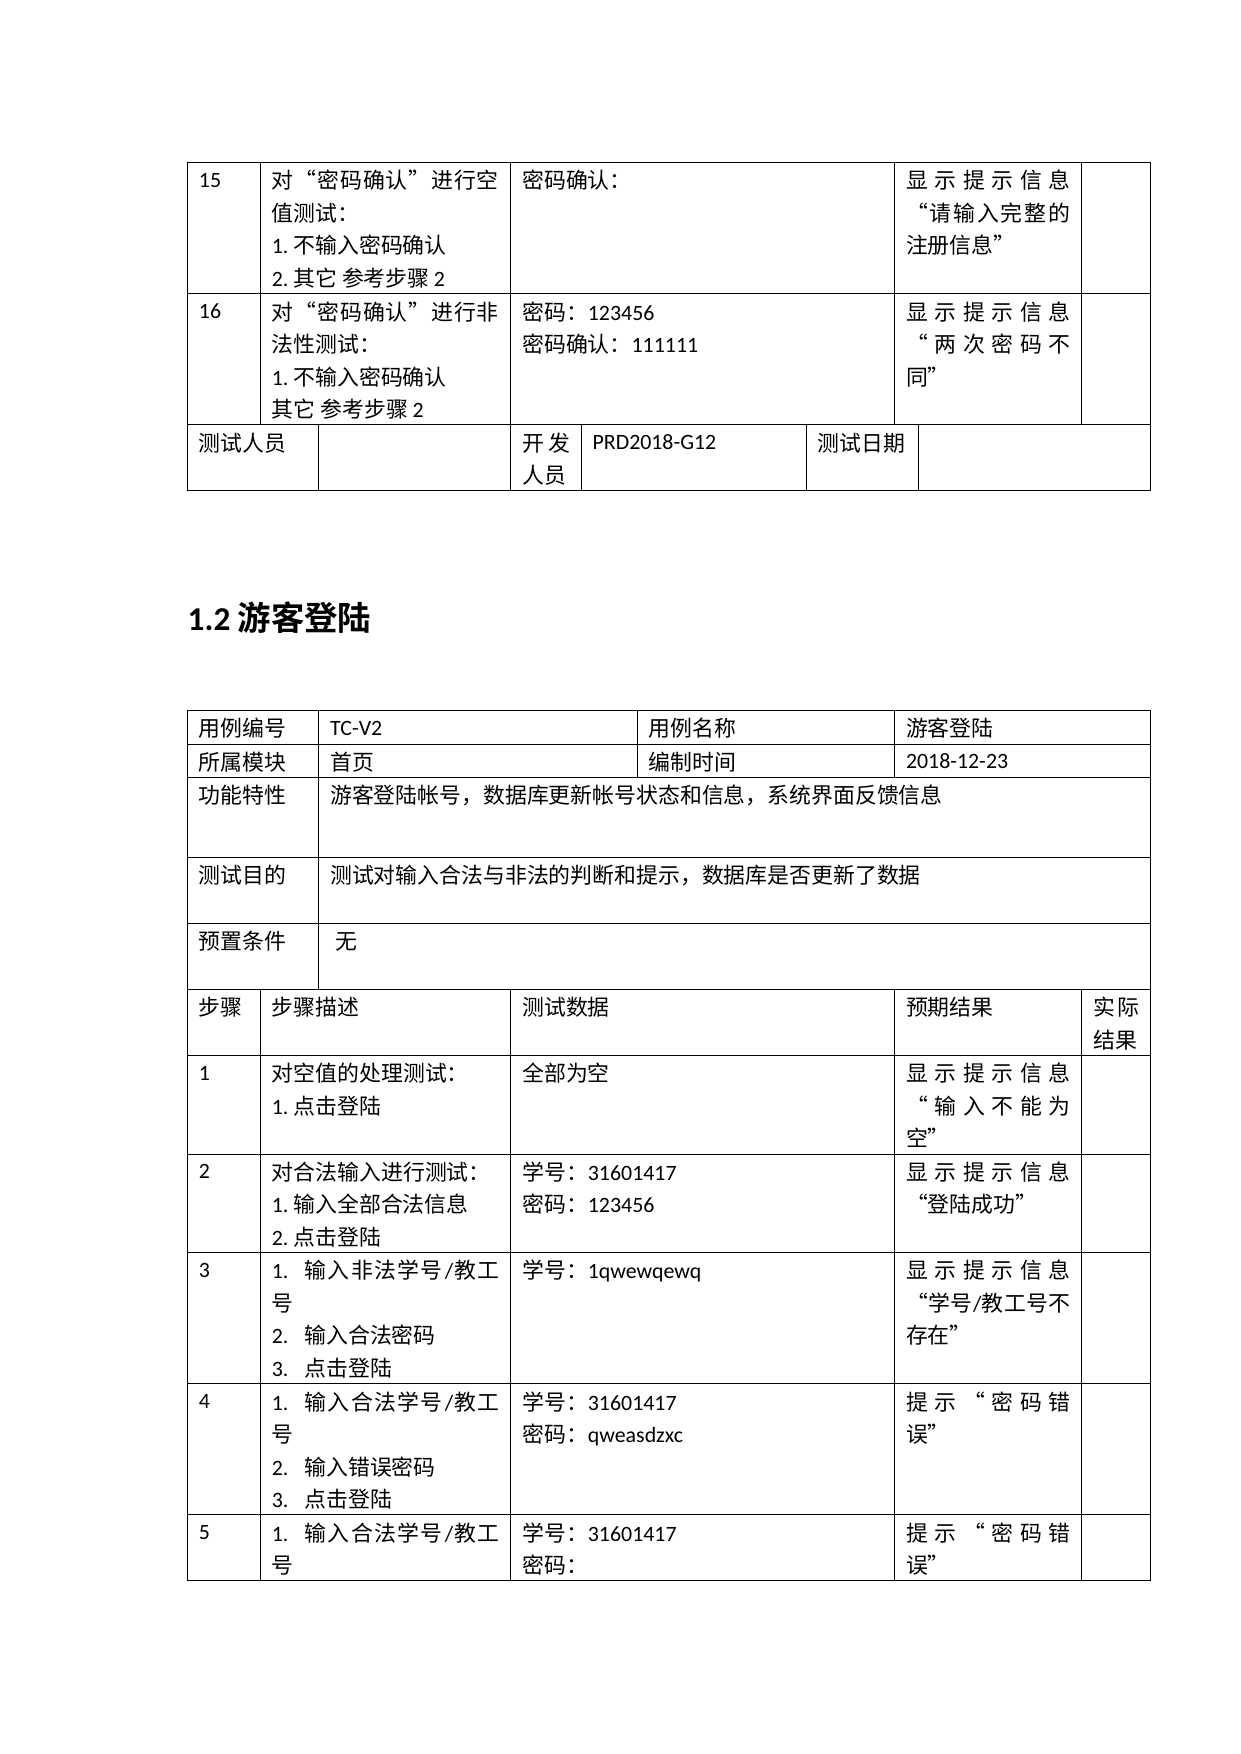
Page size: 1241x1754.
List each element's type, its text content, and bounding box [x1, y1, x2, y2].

table_cell [1082, 1155, 1150, 1252]
table_cell 步骤描述 [261, 990, 510, 1055]
table_header TC-V2 [319, 711, 637, 743]
table_cell 输入非法学号/教工号 输入合法密码 点击登陆 [261, 1253, 510, 1383]
table_cell 测试目的 [188, 858, 318, 923]
table_cell 测试数据 [511, 990, 894, 1055]
table_cell 无 [319, 924, 1150, 989]
table_cell 密码：123456 密码确认：111111 [511, 294, 894, 424]
table_cell PRD2018-G12 [582, 425, 806, 490]
table_cell 1 [188, 1056, 260, 1153]
table_cell 游客登陆帐号，数据库更新帐号状态和信息，系统界面反馈信息 [319, 778, 1150, 857]
table_cell 对“密码确认”进行非法性测试： 不输入密码确认 其它 参考步骤2 [261, 294, 510, 424]
table_cell 输入合法学号/教工号 输入非法密码 [261, 1515, 510, 1580]
table_cell 对空值的处理测试： 点击登陆 [261, 1056, 510, 1153]
table_header 用例编号 [188, 711, 318, 743]
table_header 游客登陆 [895, 711, 1150, 743]
table_cell 15 [188, 163, 260, 293]
table_cell 5 [188, 1515, 260, 1580]
table_cell [919, 425, 1150, 490]
table_cell 预期结果 [895, 990, 1081, 1055]
table_cell 对“密码确认”进行空值测试： 不输入密码确认 其它 参考步骤2 [261, 163, 510, 293]
table_cell 2018-12-23 [895, 745, 1150, 777]
table_cell 4 [188, 1384, 260, 1514]
table_cell 预置条件 [188, 924, 318, 989]
table_cell 显示提示信息“登陆成功” [895, 1155, 1081, 1252]
table_cell [1082, 163, 1150, 293]
table_cell 学号：31601417 密码：123456 [511, 1155, 894, 1252]
table_cell [1082, 294, 1150, 424]
table_cell 显示提示信息“输入不能为空” [895, 1056, 1081, 1153]
table_cell [319, 425, 510, 490]
table_cell 学号：31601417 密码：qweasdzxc [511, 1384, 894, 1514]
table_cell 编制时间 [638, 745, 894, 777]
table_cell 16 [188, 294, 260, 424]
table_cell 密码确认： [511, 163, 894, 293]
table_cell 显示提示信息“两次密码不同” [895, 294, 1081, 424]
table_header 用例名称 [638, 711, 894, 743]
table_cell 首页 [319, 745, 637, 777]
table_cell 显示提示信息“请输入完整的注册信息” [895, 163, 1081, 293]
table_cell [511, 1515, 894, 1580]
table_cell 开发人员 [511, 425, 581, 490]
table_cell 测试日期 [807, 425, 918, 490]
table_cell [1082, 1253, 1150, 1383]
table_cell [1082, 1384, 1150, 1514]
table_cell [1082, 1515, 1150, 1580]
table_cell 实际结果 [1082, 990, 1150, 1055]
table_cell [1082, 1056, 1150, 1153]
table_cell 测试对输入合法与非法的判断和提示，数据库是否更新了数据 [319, 858, 1150, 923]
table_cell 全部为空 [511, 1056, 894, 1153]
table_cell 所属模块 [188, 745, 318, 777]
table_cell 3 [188, 1253, 260, 1383]
table_cell 提示“密码错误” [895, 1515, 1081, 1580]
table_cell 步骤 [188, 990, 260, 1055]
table_cell 显示提示信息“学号/教工号不存在” [895, 1253, 1081, 1383]
table_cell 测试人员 [188, 425, 318, 490]
subtitle 1.2 游客登陆 [187, 583, 1053, 648]
table_cell 对合法输入进行测试： 输入全部合法信息 点击登陆 [261, 1155, 510, 1252]
table_cell 提示“密码错误” [895, 1384, 1081, 1514]
table_cell 功能特性 [188, 778, 318, 857]
table_cell 输入合法学号/教工号 输入错误密码 点击登陆 [261, 1384, 510, 1514]
table_cell 2 [188, 1155, 260, 1252]
table_cell 学号：1qwewqewq [511, 1253, 894, 1383]
